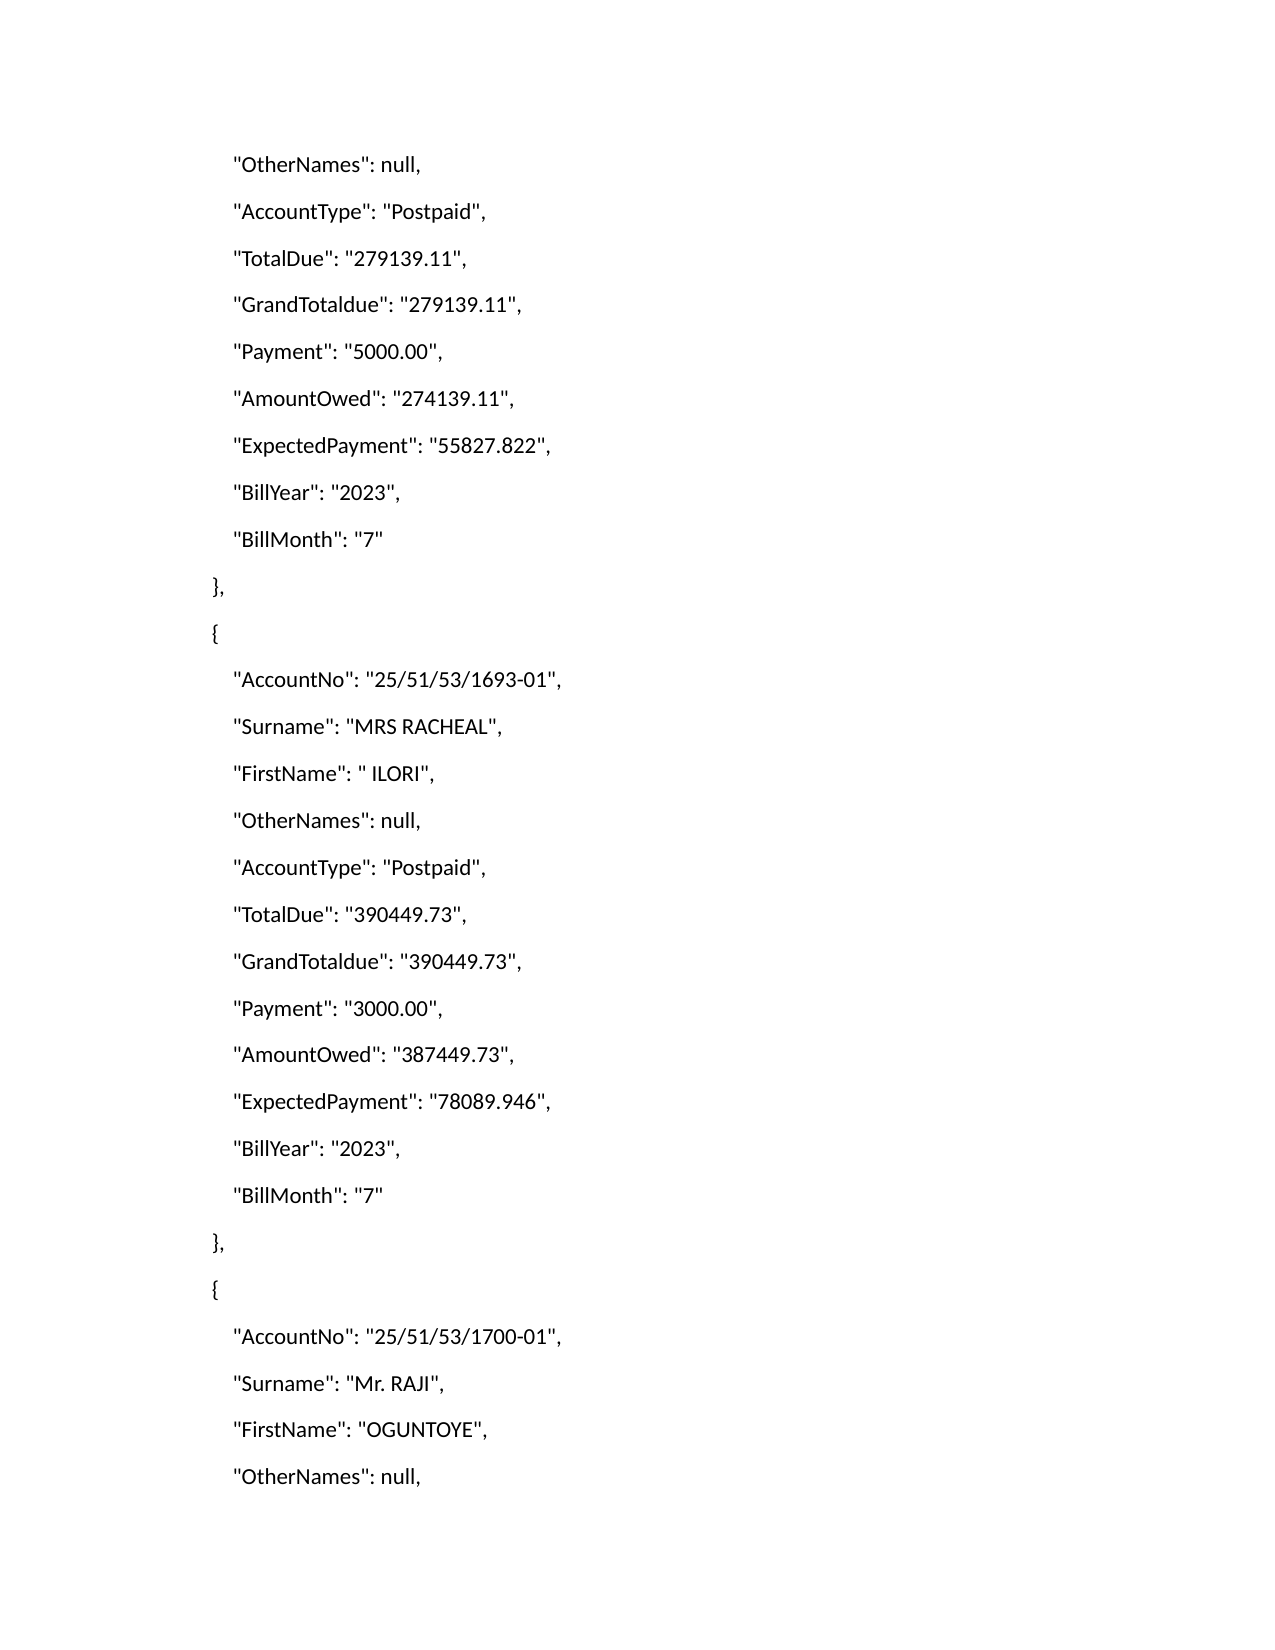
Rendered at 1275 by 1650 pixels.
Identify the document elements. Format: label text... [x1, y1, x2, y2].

text }, [150, 572, 1125, 600]
text "Surname": "Mr. RAJI", [150, 1369, 1125, 1397]
text "OtherNames": null, [150, 1462, 1125, 1491]
text "TotalDue": "390449.73", [150, 900, 1125, 928]
text "Payment": "5000.00", [150, 337, 1125, 366]
text }, [150, 1228, 1125, 1256]
text "GrandTotaldue": "390449.73", [150, 947, 1125, 975]
text "OtherNames": null, [150, 150, 1125, 178]
text "BillYear": "2023", [150, 1134, 1125, 1162]
text "Surname": "MRS RACHEAL", [150, 712, 1125, 741]
text "Payment": "3000.00", [150, 994, 1125, 1022]
text "BillMonth": "7" [150, 525, 1125, 553]
text "AmountOwed": "274139.11", [150, 384, 1125, 412]
text "FirstName": "OGUNTOYE", [150, 1416, 1125, 1444]
text "BillMonth": "7" [150, 1181, 1125, 1209]
text "AccountType": "Postpaid", [150, 853, 1125, 881]
text "GrandTotaldue": "279139.11", [150, 291, 1125, 319]
text "ExpectedPayment": "55827.822", [150, 431, 1125, 459]
text "FirstName": " ILORI", [150, 759, 1125, 787]
text "AccountNo": "25/51/53/1700-01", [150, 1322, 1125, 1350]
text "TotalDue": "279139.11", [150, 244, 1125, 272]
text "OtherNames": null, [150, 806, 1125, 834]
text { [150, 619, 1125, 647]
text { [150, 1275, 1125, 1303]
text "AccountType": "Postpaid", [150, 197, 1125, 225]
text "BillYear": "2023", [150, 478, 1125, 506]
text "ExpectedPayment": "78089.946", [150, 1087, 1125, 1116]
text "AmountOwed": "387449.73", [150, 1041, 1125, 1069]
text "AccountNo": "25/51/53/1693-01", [150, 666, 1125, 694]
